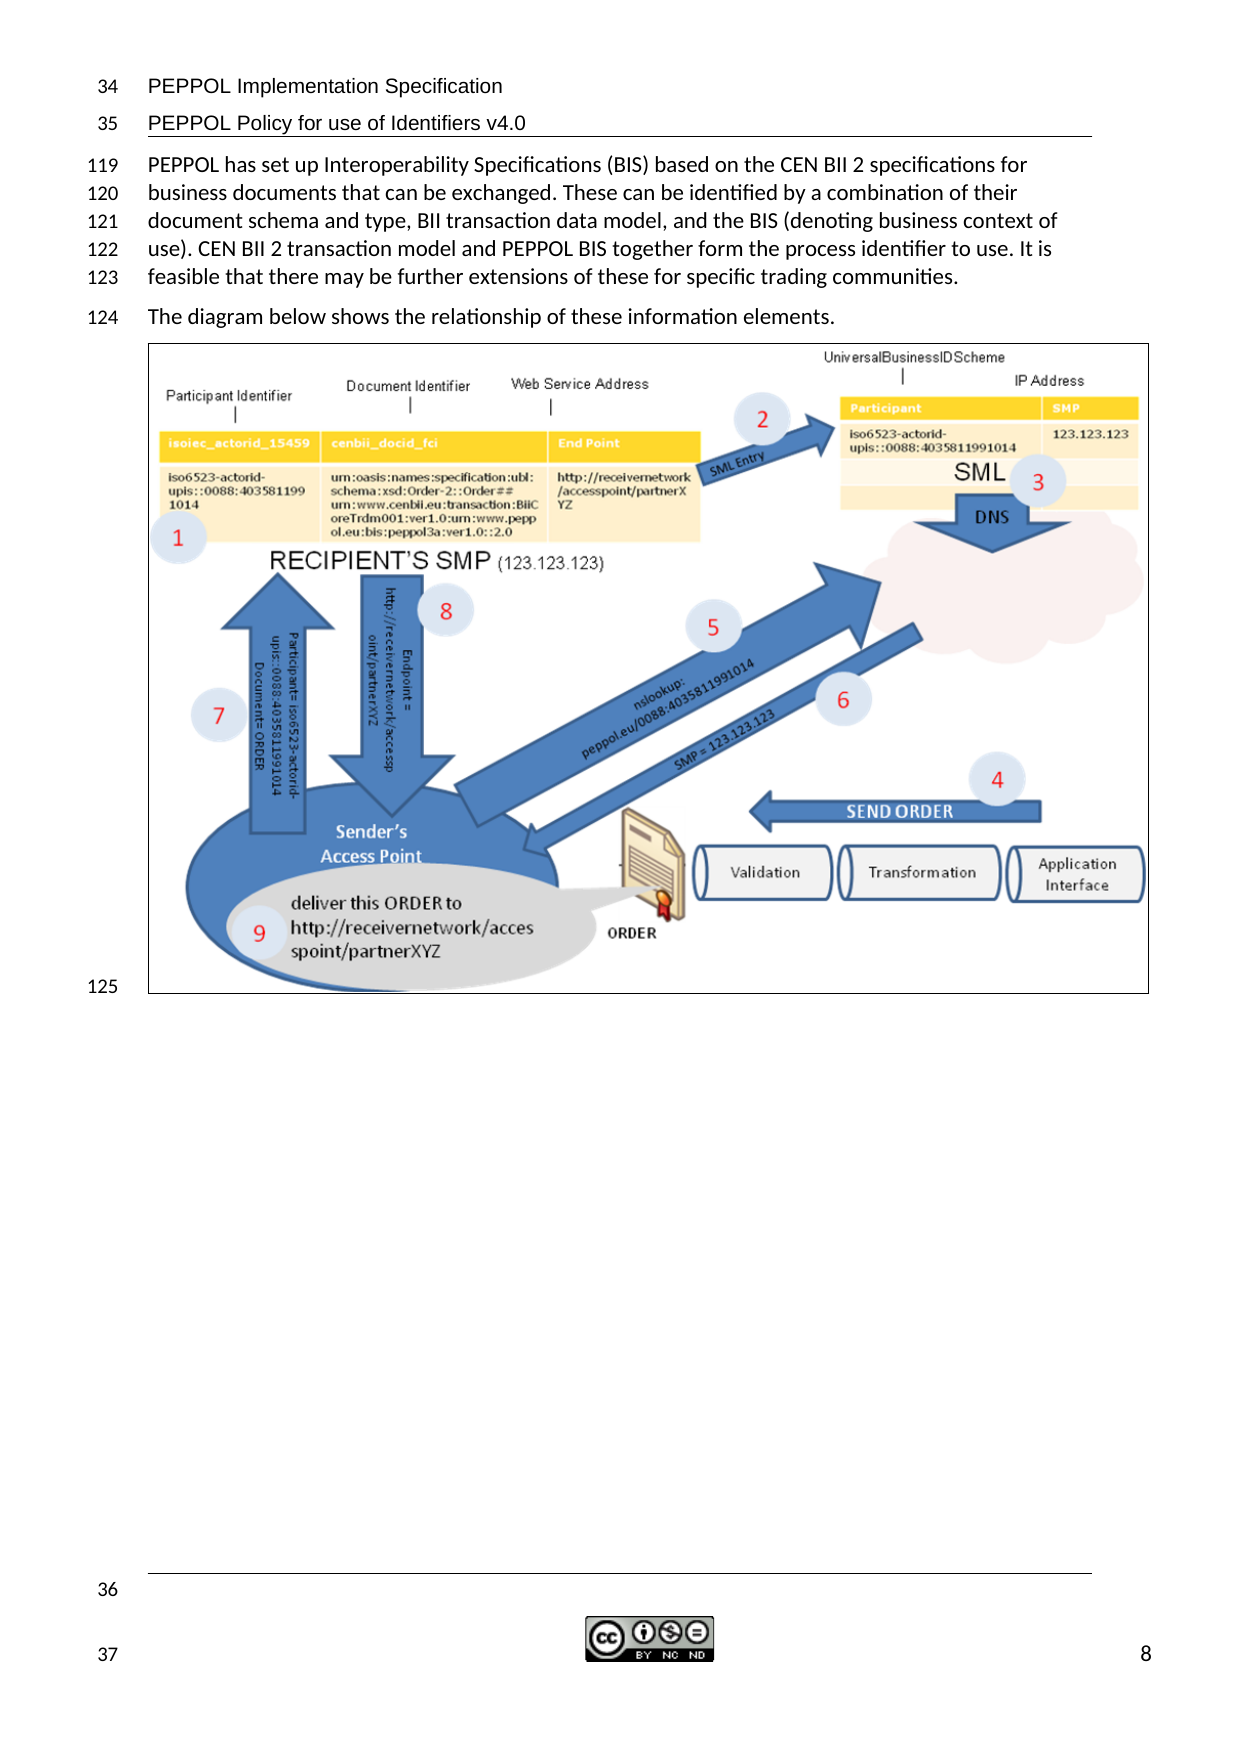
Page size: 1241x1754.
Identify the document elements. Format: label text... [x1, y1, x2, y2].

text PEPPOL has set up Interoperability Specifications (BIS) based on the CEN BII 2 specifications for business documents that can be exchanged. These can be identified by a combination of their document schema and type, BII transaction data model, and the BIS (denoting business context of use). CEN BII 2 transaction model and PEPPOL BIS together form the process identifier to use. It is feasible that there may be further extensions of these for specific trading communities. [148, 150, 1092, 290]
picture [149, 344, 1148, 993]
picture [585, 1616, 715, 1662]
text The diagram below shows the relationship of these information elements. [148, 302, 1092, 331]
